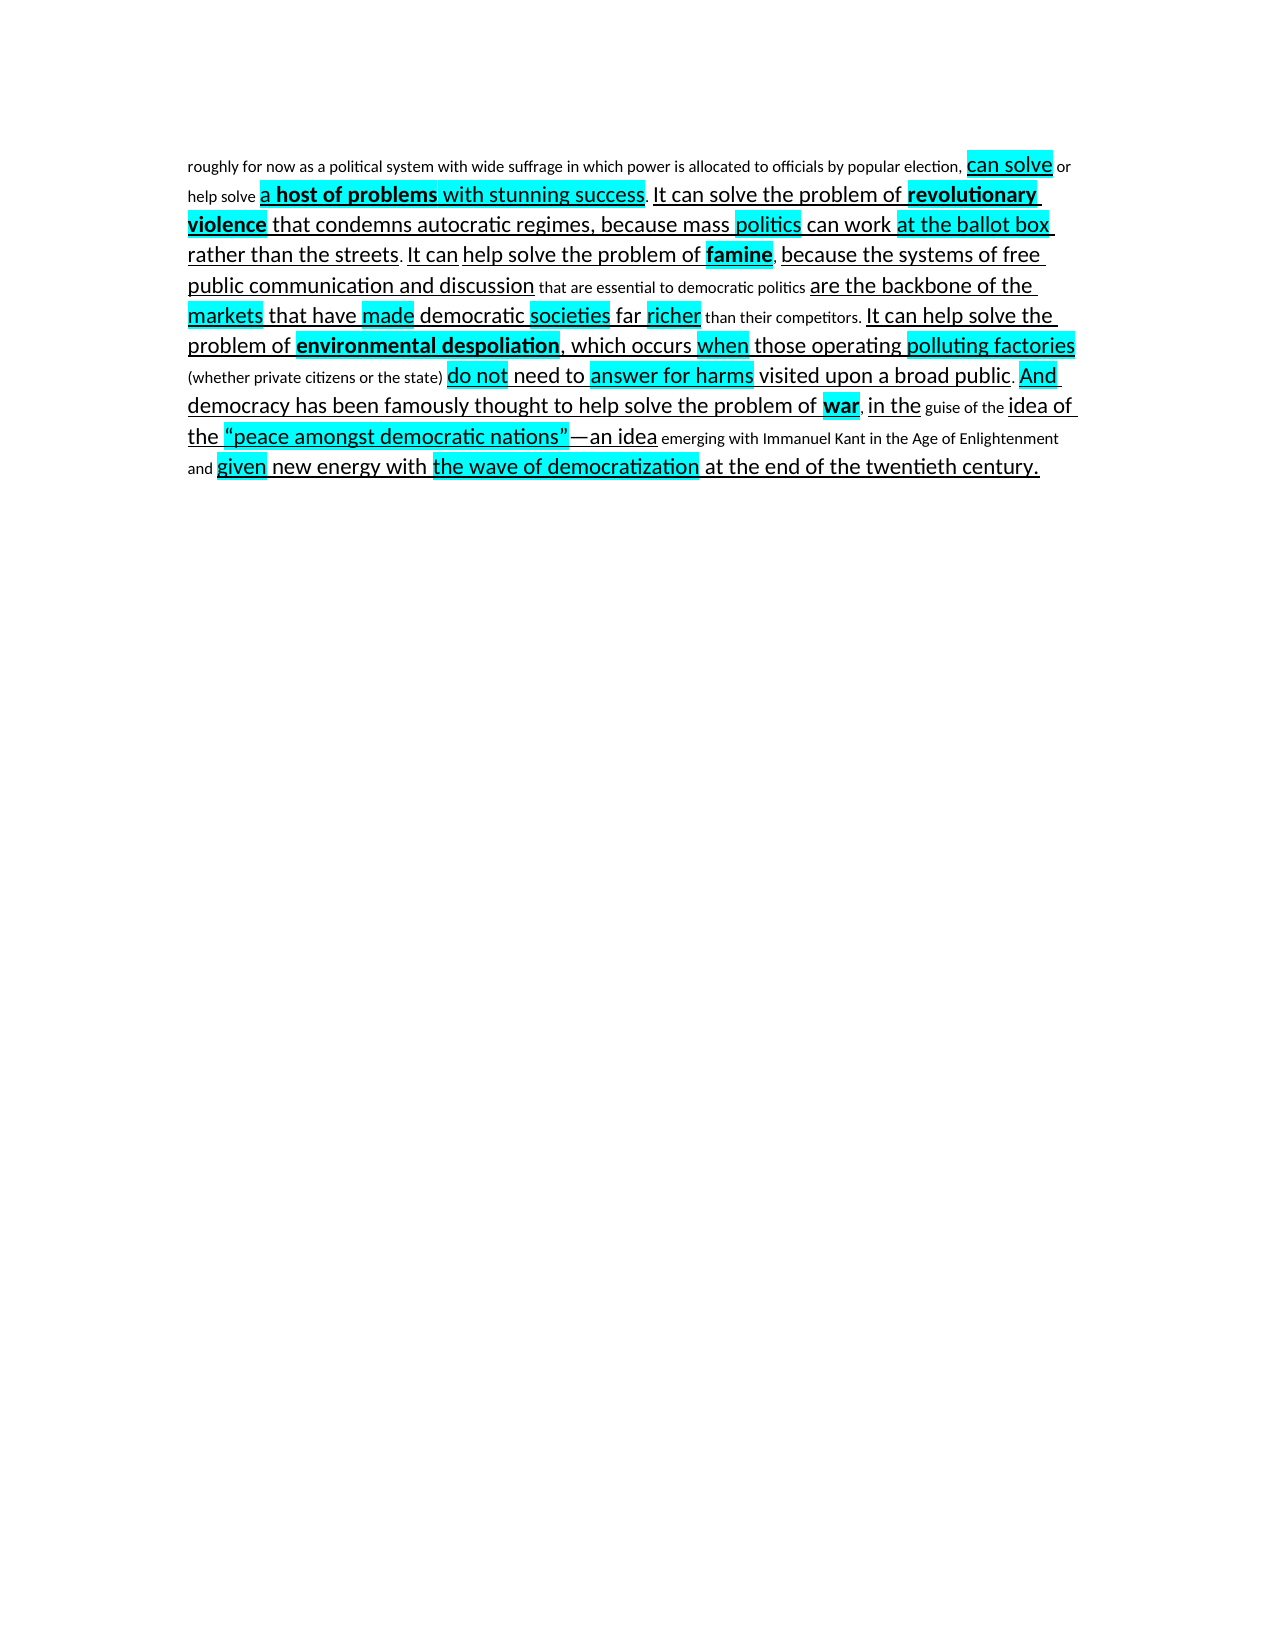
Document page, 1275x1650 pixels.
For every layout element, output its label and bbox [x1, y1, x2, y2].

text [187, 150, 1087, 480]
